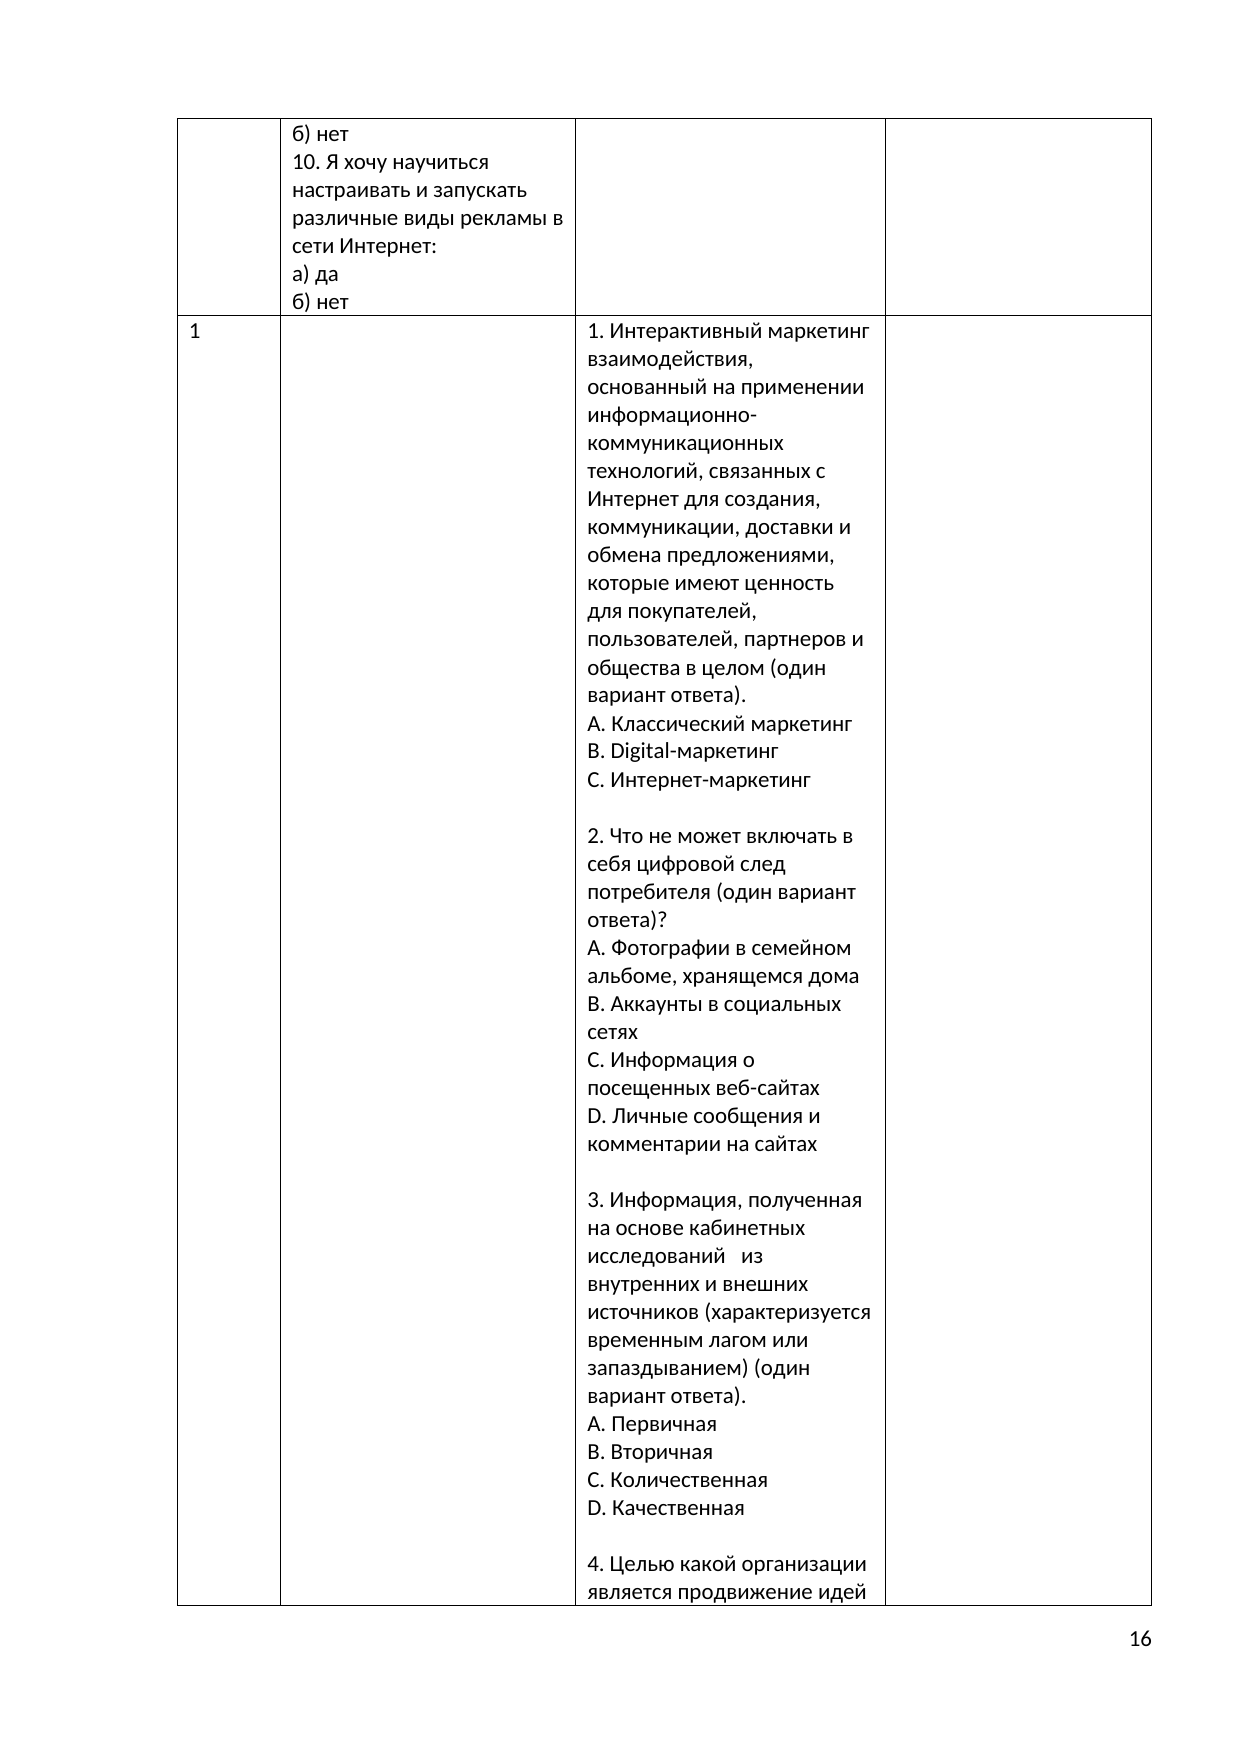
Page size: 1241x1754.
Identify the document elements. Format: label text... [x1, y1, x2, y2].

table_cell [281, 316, 575, 1605]
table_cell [576, 316, 885, 1605]
table_cell [886, 119, 1151, 315]
table_cell 1 [178, 316, 280, 1605]
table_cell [281, 119, 575, 315]
table_cell [576, 119, 885, 315]
table_cell [886, 316, 1151, 1605]
table_cell - [178, 119, 280, 315]
